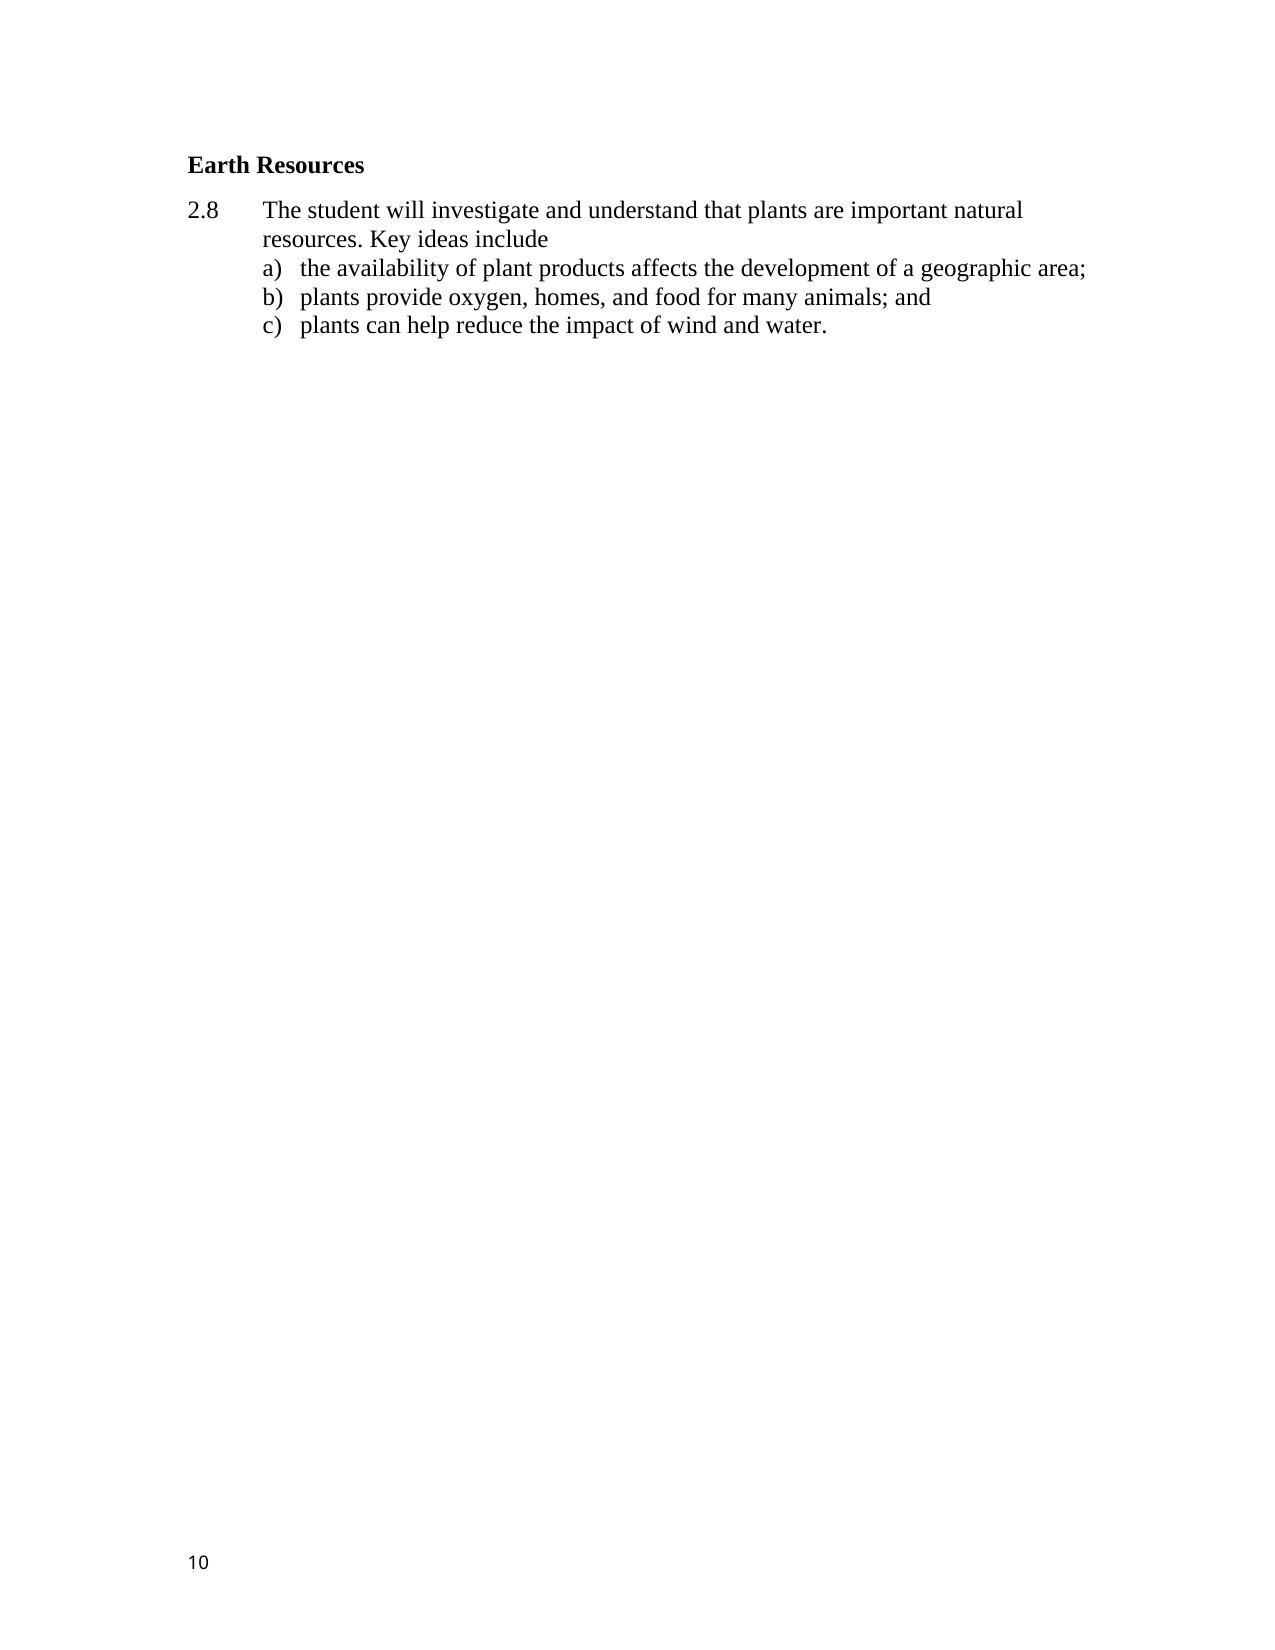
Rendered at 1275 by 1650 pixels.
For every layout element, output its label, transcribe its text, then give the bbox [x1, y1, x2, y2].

list plants can help reduce the impact of wind and water. [262, 310, 1087, 339]
subtitle Earth Resources [187, 150, 1087, 179]
list the availability of plant products affects the development of a geographic area; [262, 253, 1087, 282]
text 2.8 The student will investigate and understand that plants are important natural resources. Key ideas include [187, 195, 1087, 253]
list plants provide oxygen, homes, and food for many animals; and [262, 282, 1087, 310]
